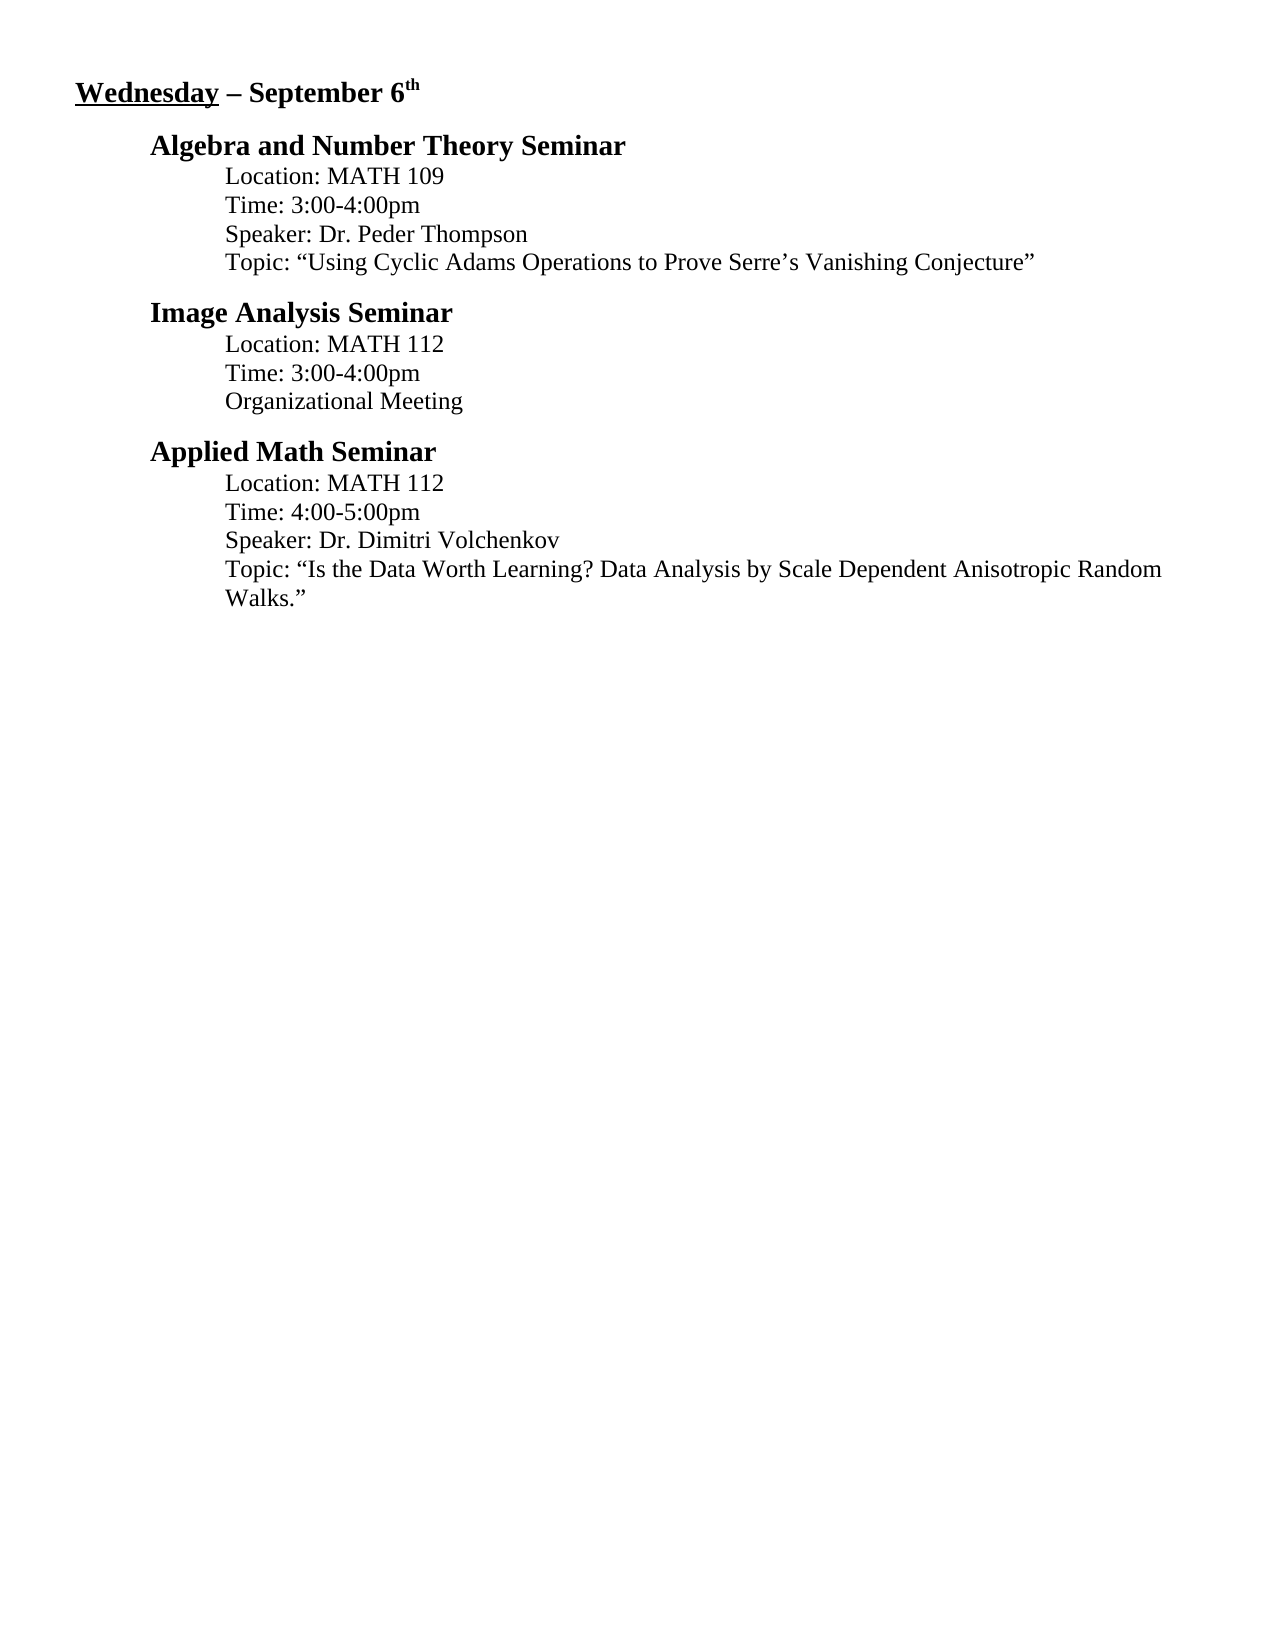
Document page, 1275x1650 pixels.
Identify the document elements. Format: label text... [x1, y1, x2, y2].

text Applied Math Seminar [75, 434, 1200, 468]
text Topic: “Is the Data Worth Learning? Data Analysis by Scale Dependent Anisotropic Random Walks.” [225, 554, 1200, 612]
text Location: MATH 112 [150, 329, 1200, 358]
text Speaker: Dr. Peder Thompson [75, 219, 1200, 247]
text Organizational Meeting [75, 386, 1200, 415]
text Wednesday – September 6th [75, 75, 1200, 108]
text Algebra and Number Theory Seminar [75, 128, 1200, 161]
text Image Analysis Seminar [75, 295, 1200, 329]
text Time: 3:00-4:00pm [75, 190, 1200, 219]
text Topic: “Using Cyclic Adams Operations to Prove Serre’s Vanishing Conjecture” [225, 247, 1200, 276]
text Location: MATH 112 [150, 468, 1200, 497]
text Time: 4:00-5:00pm [75, 497, 1200, 525]
text Location: MATH 109 [150, 161, 1200, 190]
text Speaker: Dr. Dimitri Volchenkov [75, 525, 1200, 554]
text Time: 3:00-4:00pm [75, 358, 1200, 386]
